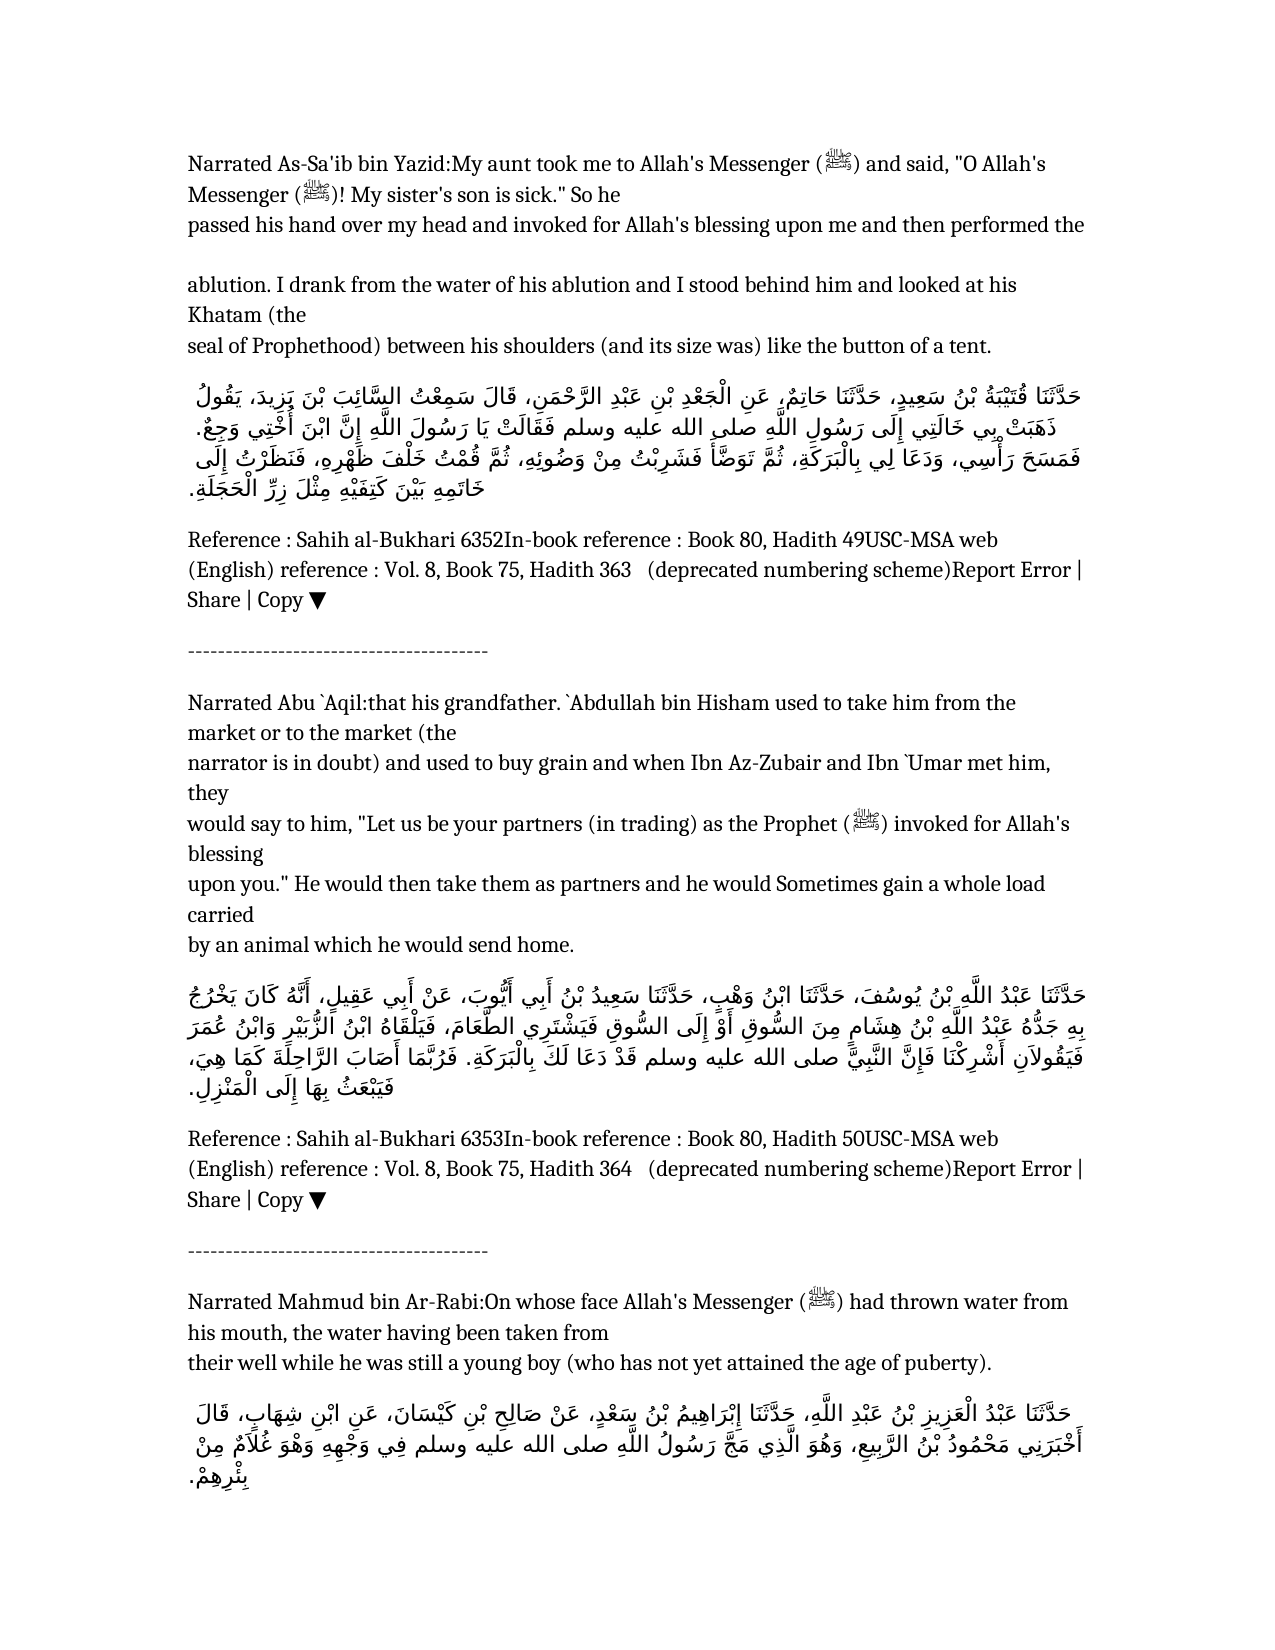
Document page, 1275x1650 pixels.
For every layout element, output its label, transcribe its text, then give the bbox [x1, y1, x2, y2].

text حَدَّثَنَا عَبْدُ اللَّهِ بْنُ يُوسُفَ، حَدَّثَنَا ابْنُ وَهْبٍ، حَدَّثَنَا سَعِيدُ بْنُ أَبِي أَيُّوبَ، عَنْ أَبِي عَقِيلٍ، أَنَّهُ كَانَ يَخْرُجُ بِهِ جَدُّهُ عَبْدُ اللَّهِ بْنُ هِشَامٍ مِنَ السُّوقِ أَوْ إِلَى السُّوقِ فَيَشْتَرِي الطَّعَامَ، فَيَلْقَاهُ ابْنُ الزُّبَيْرِ وَابْنُ عُمَرَ فَيَقُولاَنِ أَشْرِكْنَا فَإِنَّ النَّبِيَّ صلى الله عليه وسلم قَدْ دَعَا لَكَ بِالْبَرَكَةِ‏.‏ فَرُبَّمَا أَصَابَ الرَّاحِلَةَ كَمَا هِيَ، فَيَبْعَثُ بِهَا إِلَى الْمَنْزِلِ‏.‏ [187, 983, 1087, 1101]
text ---------------------------------------- [187, 638, 1087, 665]
text ---------------------------------------- [187, 1237, 1087, 1264]
text Narrated Mahmud bin Ar-Rabi:On whose face Allah's Messenger (ﷺ) had thrown water from his mouth, the water having been taken from their well while he was still a young boy (who has not yet attained the age of puberty). [187, 1288, 1087, 1376]
text Narrated Abu `Aqil:that his grandfather. `Abdullah bin Hisham used to take him from the market or to the market (the narrator is in doubt) and used to buy grain and when Ibn Az-Zubair and Ibn `Umar met him, they would say to him, "Let us be your partners (in trading) as the Prophet (ﷺ) invoked for Allah's blessing upon you." He would then take them as partners and he would Sometimes gain a whole load carried by an animal which he would send home. [187, 689, 1087, 958]
text حَدَّثَنَا قُتَيْبَةُ بْنُ سَعِيدٍ، حَدَّثَنَا حَاتِمٌ، عَنِ الْجَعْدِ بْنِ عَبْدِ الرَّحْمَنِ، قَالَ سَمِعْتُ السَّائِبَ بْنَ يَزِيدَ، يَقُولُ ذَهَبَتْ بِي خَالَتِي إِلَى رَسُولِ اللَّهِ صلى الله عليه وسلم فَقَالَتْ يَا رَسُولَ اللَّهِ إِنَّ ابْنَ أُخْتِي وَجِعٌ‏.‏ فَمَسَحَ رَأْسِي، وَدَعَا لِي بِالْبَرَكَةِ، ثُمَّ تَوَضَّأَ فَشَرِبْتُ مِنْ وَضُوئِهِ، ثُمَّ قُمْتُ خَلْفَ ظَهْرِهِ، فَنَظَرْتُ إِلَى خَاتَمِهِ بَيْنَ كَتِفَيْهِ مِثْلَ زِرِّ الْحَجَلَةِ‏.‏ [187, 383, 1087, 502]
text Reference : Sahih al-Bukhari 6352In-book reference : Book 80, Hadith 49USC-MSA web (English) reference : Vol. 8, Book 75, Hadith 363 (deprecated numbering scheme)Report Error | Share | Copy ▼ [187, 527, 1087, 614]
text حَدَّثَنَا عَبْدُ الْعَزِيزِ بْنُ عَبْدِ اللَّهِ، حَدَّثَنَا إِبْرَاهِيمُ بْنُ سَعْدٍ، عَنْ صَالِحِ بْنِ كَيْسَانَ، عَنِ ابْنِ شِهَابٍ، قَالَ أَخْبَرَنِي مَحْمُودُ بْنُ الرَّبِيعِ، وَهُوَ الَّذِي مَجَّ رَسُولُ اللَّهِ صلى الله عليه وسلم فِي وَجْهِهِ وَهْوَ غُلاَمٌ مِنْ بِئْرِهِمْ‏.‏ [187, 1401, 1087, 1488]
text Narrated As-Sa'ib bin Yazid:My aunt took me to Allah's Messenger (ﷺ) and said, "O Allah's Messenger (ﷺ)! My sister's son is sick." So he passed his hand over my head and invoked for Allah's blessing upon me and then performed the ablution. I drank from the water of his ablution and I stood behind him and looked at his Khatam (the seal of Prophethood) between his shoulders (and its size was) like the button of a tent. [187, 150, 1087, 359]
text Reference : Sahih al-Bukhari 6353In-book reference : Book 80, Hadith 50USC-MSA web (English) reference : Vol. 8, Book 75, Hadith 364 (deprecated numbering scheme)Report Error | Share | Copy ▼ [187, 1126, 1087, 1213]
